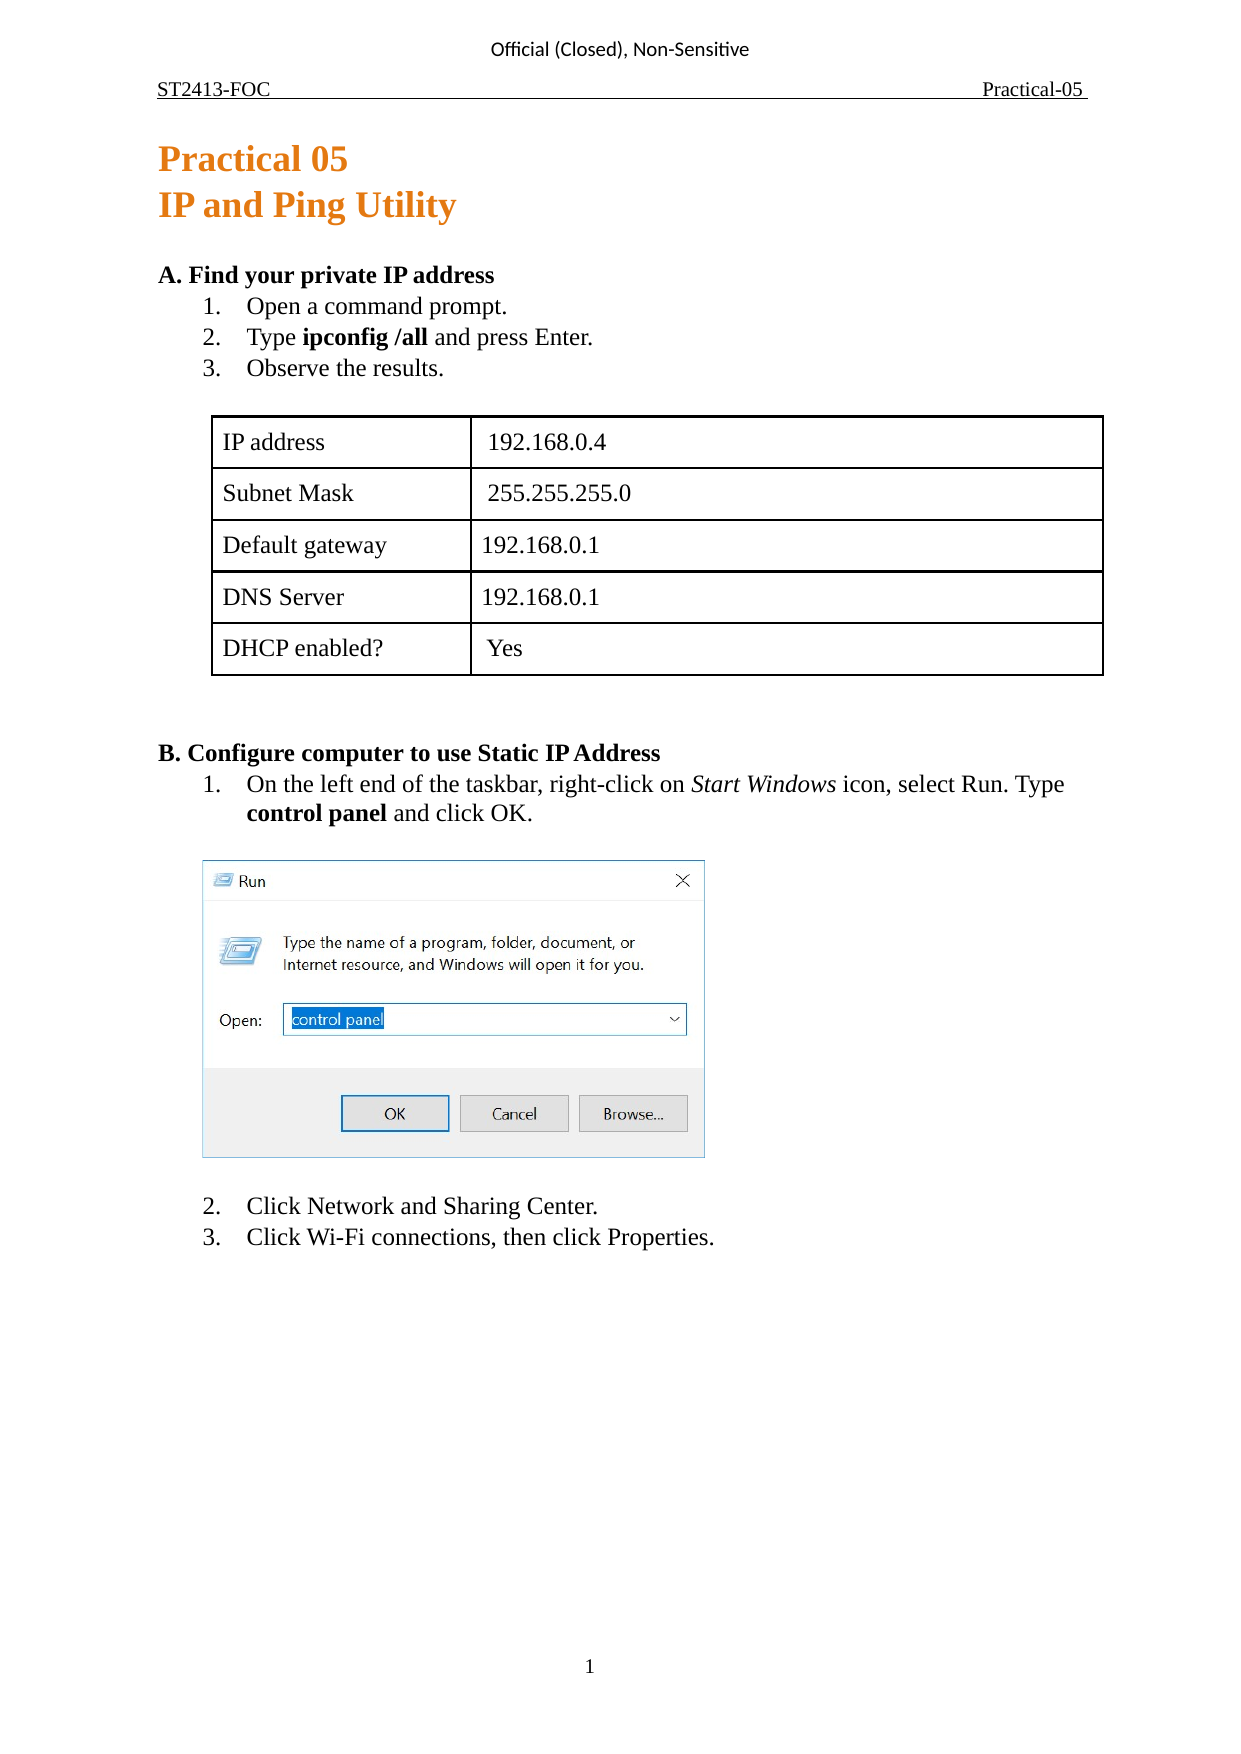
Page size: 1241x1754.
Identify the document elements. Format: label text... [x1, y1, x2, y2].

table_cell DNS Server [213, 573, 470, 622]
list Type ipconfig /all and press Enter. [202, 322, 1088, 351]
table_cell Subnet Mask [213, 469, 470, 519]
list Observe the results. [202, 353, 1088, 382]
table_cell 255.255.255.0 [472, 469, 1102, 519]
text IP and Ping Utility [158, 183, 1088, 226]
list Click Network and Sharing Center. [202, 1191, 1088, 1219]
table_cell DHCP enabled? [213, 624, 470, 674]
list Click Wi-Fi connections, then click Properties. [202, 1222, 1088, 1251]
list Open a command prompt. [202, 291, 1088, 319]
picture [202, 860, 705, 1158]
subtitle B. Configure computer to use Static IP Address [158, 738, 1088, 767]
table_header 192.168.0.4 [472, 418, 1102, 467]
table_cell 192.168.0.1 [472, 521, 1102, 570]
table_cell Default gateway [213, 521, 470, 570]
table_header IP address [213, 418, 470, 467]
text Practical 05 [158, 136, 1088, 179]
list On the left end of the taskbar, right-click on Start Windows icon, select Run. Type control panel and click OK. [202, 769, 1088, 827]
table_cell Yes [472, 624, 1102, 674]
subtitle A. Find your private IP address [158, 260, 1088, 289]
table_cell 192.168.0.1 [472, 573, 1102, 622]
